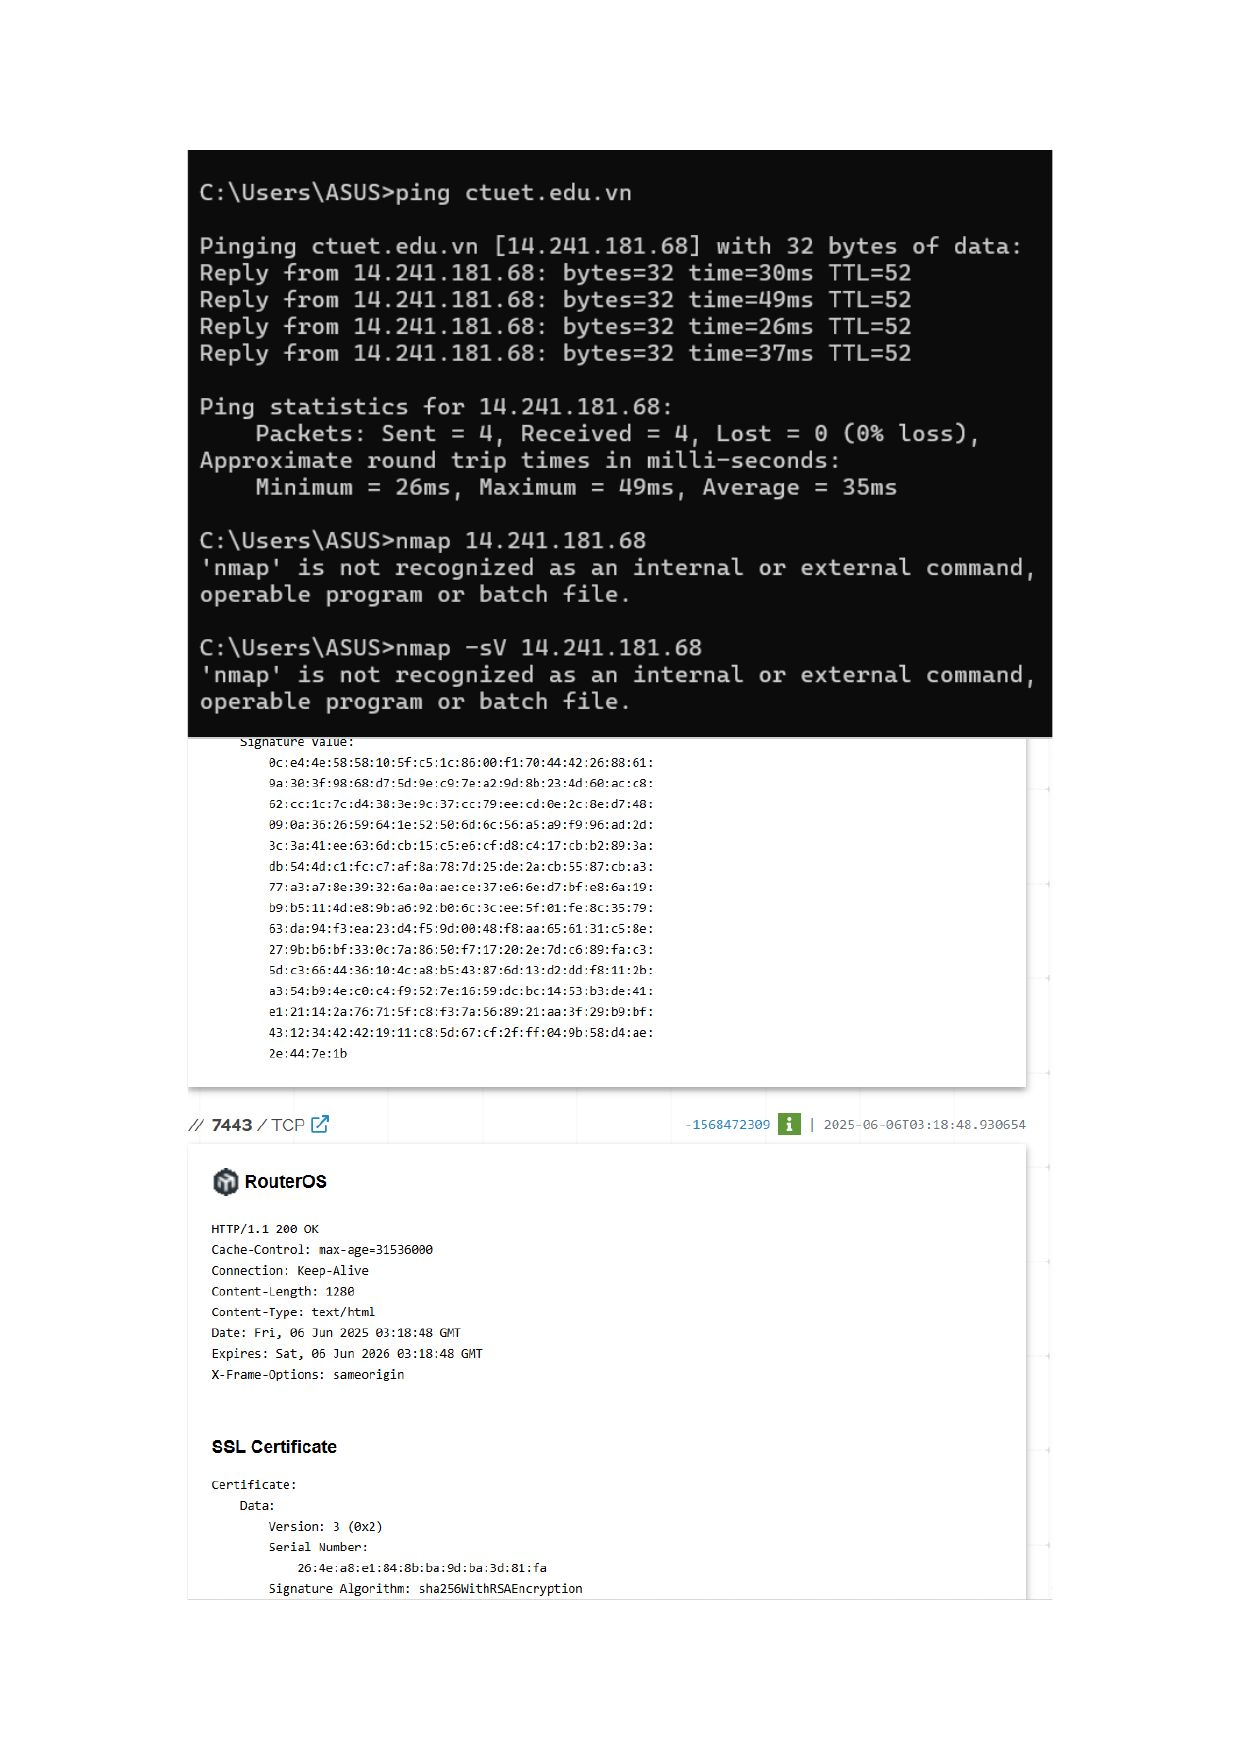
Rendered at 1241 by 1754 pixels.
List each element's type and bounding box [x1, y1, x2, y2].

picture [187, 150, 1053, 1600]
